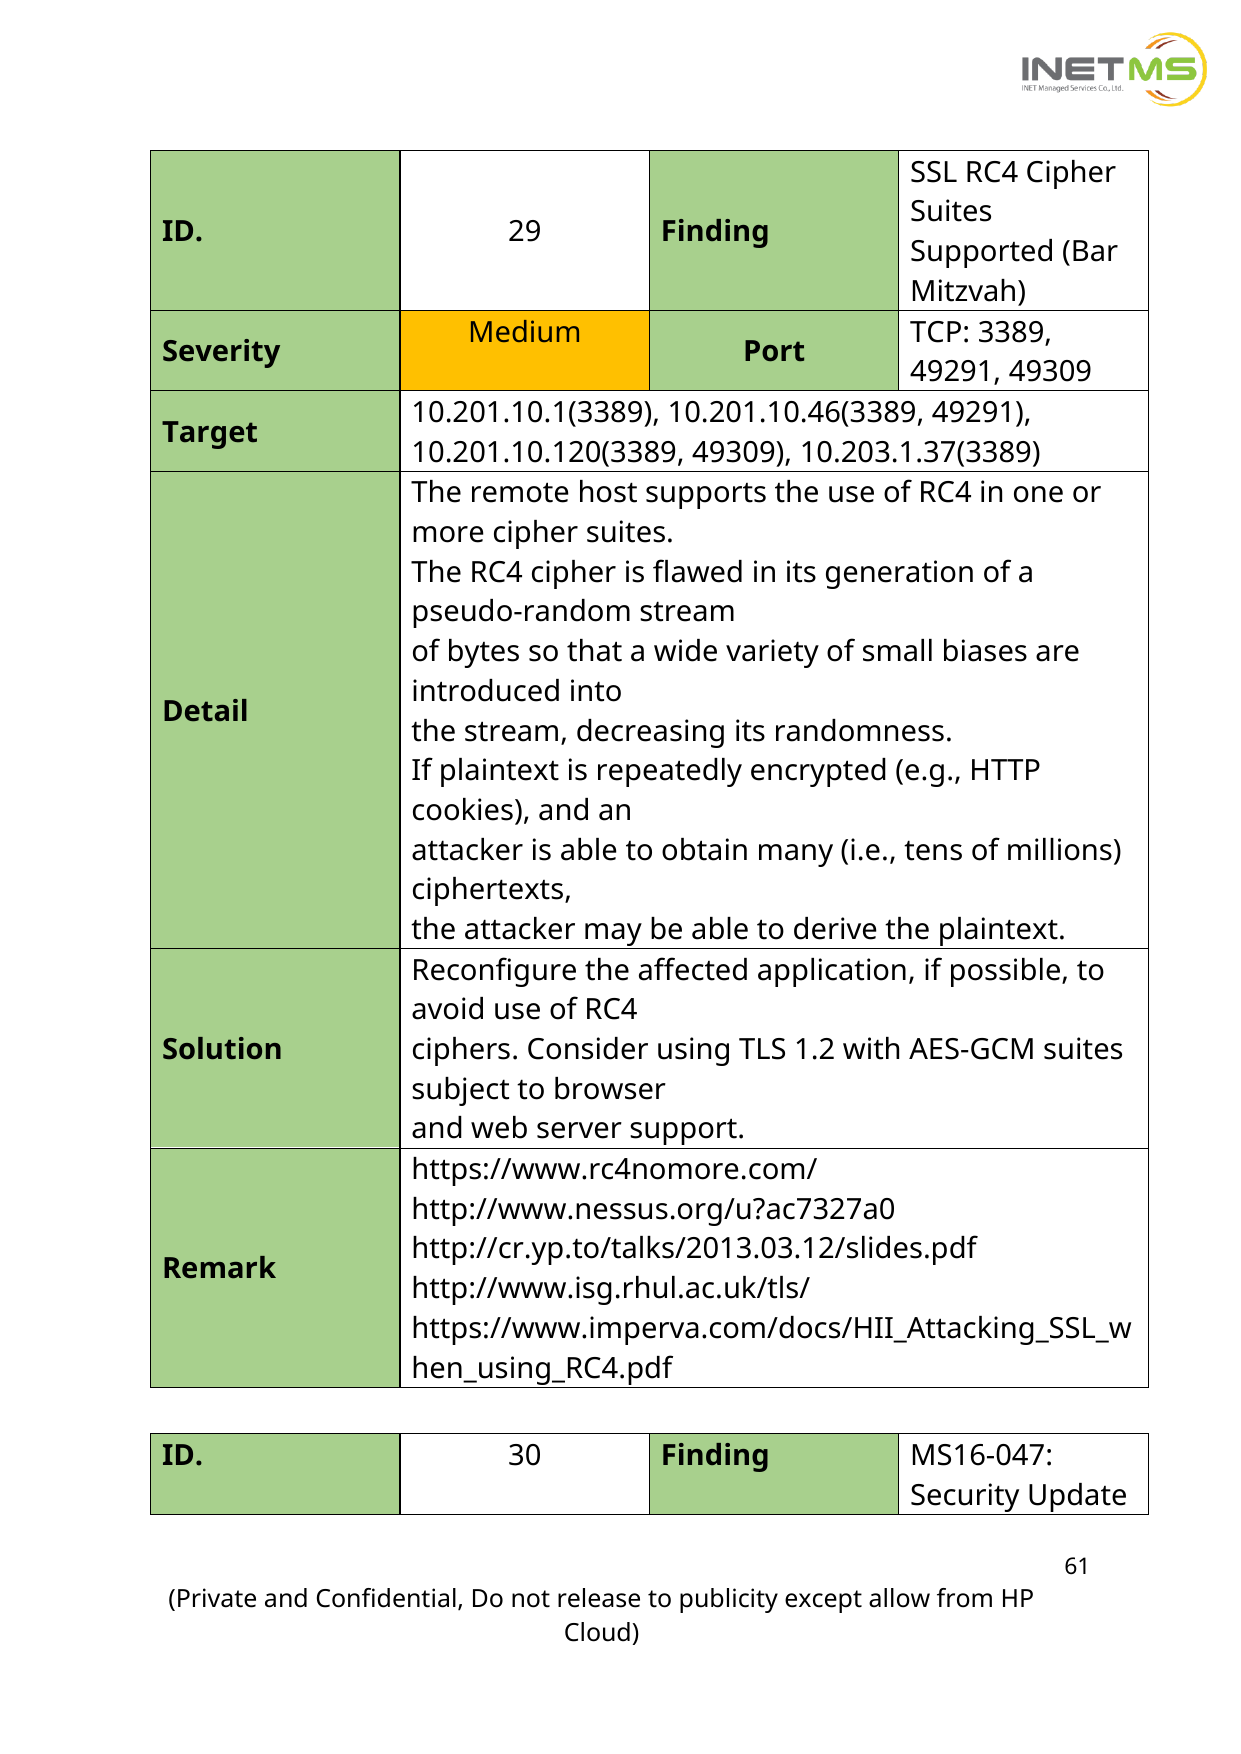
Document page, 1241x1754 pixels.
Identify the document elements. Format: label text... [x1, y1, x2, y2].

table_header 29 [401, 151, 649, 310]
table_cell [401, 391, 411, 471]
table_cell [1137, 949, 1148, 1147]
picture [1012, 29, 1211, 114]
table_cell Port [650, 311, 898, 390]
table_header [899, 1434, 1148, 1514]
table_cell Target [151, 391, 399, 471]
table_header Finding [650, 151, 898, 310]
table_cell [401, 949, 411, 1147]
table_header 30 [401, 1434, 649, 1514]
table_header Finding [650, 1434, 898, 1514]
table_cell Solution [151, 949, 399, 1147]
table_cell https://www.rc4nomore.com/ http://www.nessus.org/u?ac7327a0 http://cr.yp.to/talks/2013.03.12/slides.pdf http://www.isg.rhul.ac.uk/tls/ https://www.imperva.com/docs/HII_Attacking_SSL_when_using_RC4.pdf [401, 1149, 1148, 1387]
table_cell Medium [401, 311, 649, 390]
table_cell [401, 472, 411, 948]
table_cell Detail [151, 472, 399, 948]
table_cell Remark [151, 1149, 399, 1387]
table_header ID. [151, 1434, 399, 1514]
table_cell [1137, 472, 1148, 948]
table_header ID. [151, 151, 399, 310]
table_cell Severity [151, 311, 399, 390]
table_cell TCP: 3389, 49291, 49309 [899, 311, 1148, 390]
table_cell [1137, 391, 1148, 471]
table_header SSL RC4 Cipher Suites Supported (Bar Mitzvah) [899, 151, 1148, 310]
